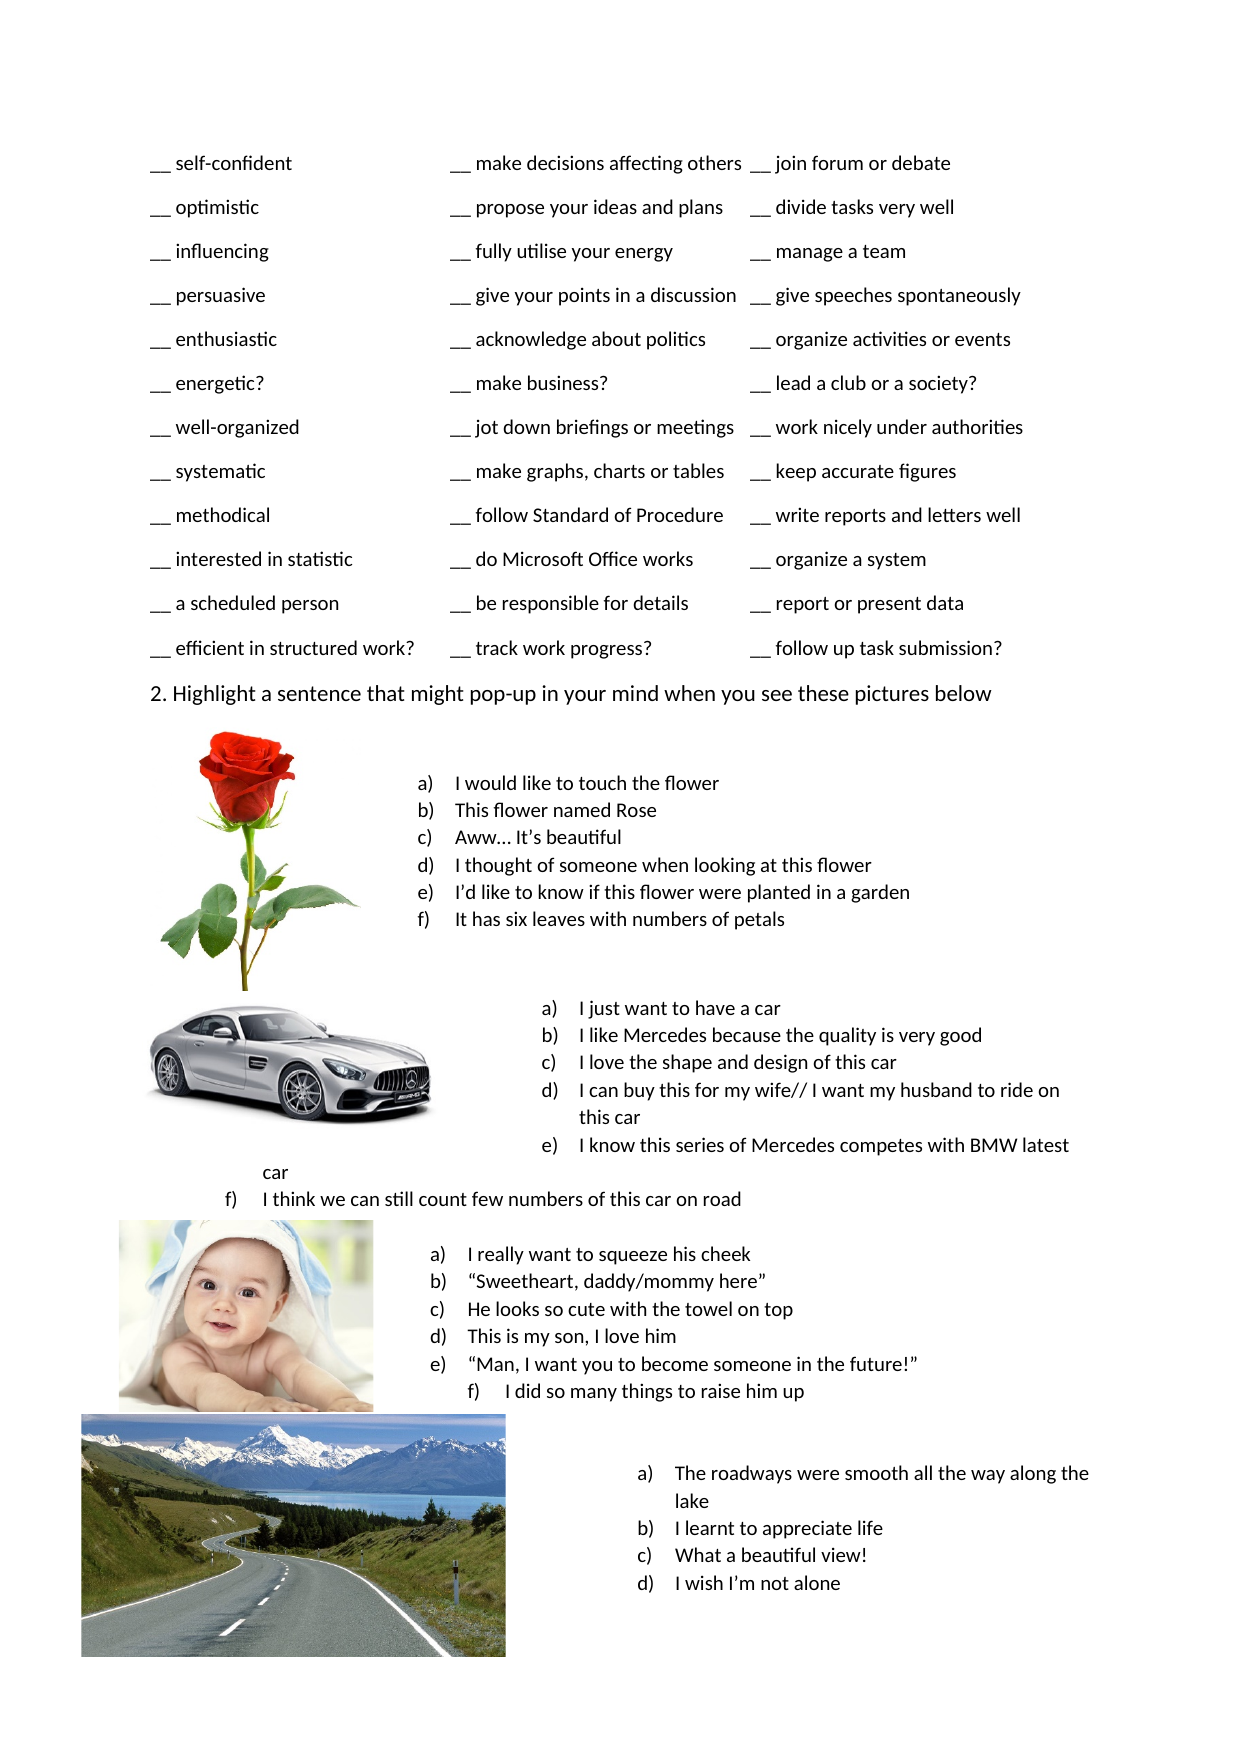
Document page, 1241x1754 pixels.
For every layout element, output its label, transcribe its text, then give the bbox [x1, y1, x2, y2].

list d) I wish I’m not alone [506, 1570, 1090, 1596]
text __ self-confident __ make decisions affecting others __ join forum or debate [150, 150, 1090, 175]
list “Sweetheart, daddy/mommy here” [374, 1269, 1090, 1294]
list This is my son, I love him [374, 1323, 1090, 1349]
text __ enthusiastic __ acknowledge about politics __ organize activities or events [150, 326, 1090, 352]
text __ interested in statistic __ do Microsoft Office works __ organize a system [150, 547, 1090, 572]
text 2. Highlight a sentence that might pop-up in your mind when you see these pictures below [150, 679, 1090, 707]
list I think we can still count few numbers of this car on road [225, 1187, 1090, 1212]
list c) What a beautiful view! [506, 1543, 1090, 1568]
picture [125, 994, 448, 1141]
list I love the shape and design of this car [448, 1049, 1090, 1075]
text __ a scheduled person __ be responsible for details __ report or present data [150, 591, 1090, 616]
list I can buy this for my wife// I want my husband to ride on this car [448, 1077, 1090, 1130]
list I like Mercedes because the quality is very good [448, 1022, 1090, 1048]
list Aww… It’s beautiful [361, 824, 1090, 850]
text __ energetic? __ make business? __ lead a club or a society? [150, 370, 1090, 396]
text __ influencing __ fully utilise your energy __ manage a team [150, 238, 1090, 263]
list I just want to have a car [448, 995, 1090, 1020]
picture [81, 1414, 506, 1657]
list I would like to touch the flower [361, 770, 1090, 795]
picture [118, 1220, 374, 1412]
list “Man, I want you to become someone in the future!” [374, 1351, 1090, 1376]
text __ efficient in structured work? __ track work progress? __ follow up task submission? [150, 635, 1090, 660]
text __ methodical __ follow Standard of Procedure __ write reports and letters well [150, 502, 1090, 528]
list I really want to squeeze his cheek [374, 1241, 1090, 1267]
list This flower named Rose [361, 797, 1090, 822]
picture [150, 727, 361, 991]
list I know this series of Mercedes competes with BMW latest car [225, 1132, 1090, 1184]
list It has six leaves with numbers of petals [361, 907, 1090, 932]
list I did so many things to raise him up [374, 1378, 1090, 1404]
list He looks so cute with the towel on top [374, 1296, 1090, 1322]
list I thought of someone when looking at this flower [361, 852, 1090, 877]
text __ systematic __ make graphs, charts or tables __ keep accurate figures [150, 458, 1090, 484]
list The roadways were smooth all the way along the lake [506, 1461, 1090, 1513]
text __ well-organized __ jot down briefings or meetings __ work nicely under authorities [150, 414, 1090, 440]
list I’d like to know if this flower were planted in a garden [361, 879, 1090, 905]
list I learnt to appreciate life [506, 1515, 1090, 1541]
text __ optimistic __ propose your ideas and plans __ divide tasks very well [150, 194, 1090, 219]
text __ persuasive __ give your points in a discussion __ give speeches spontaneously [150, 282, 1090, 308]
